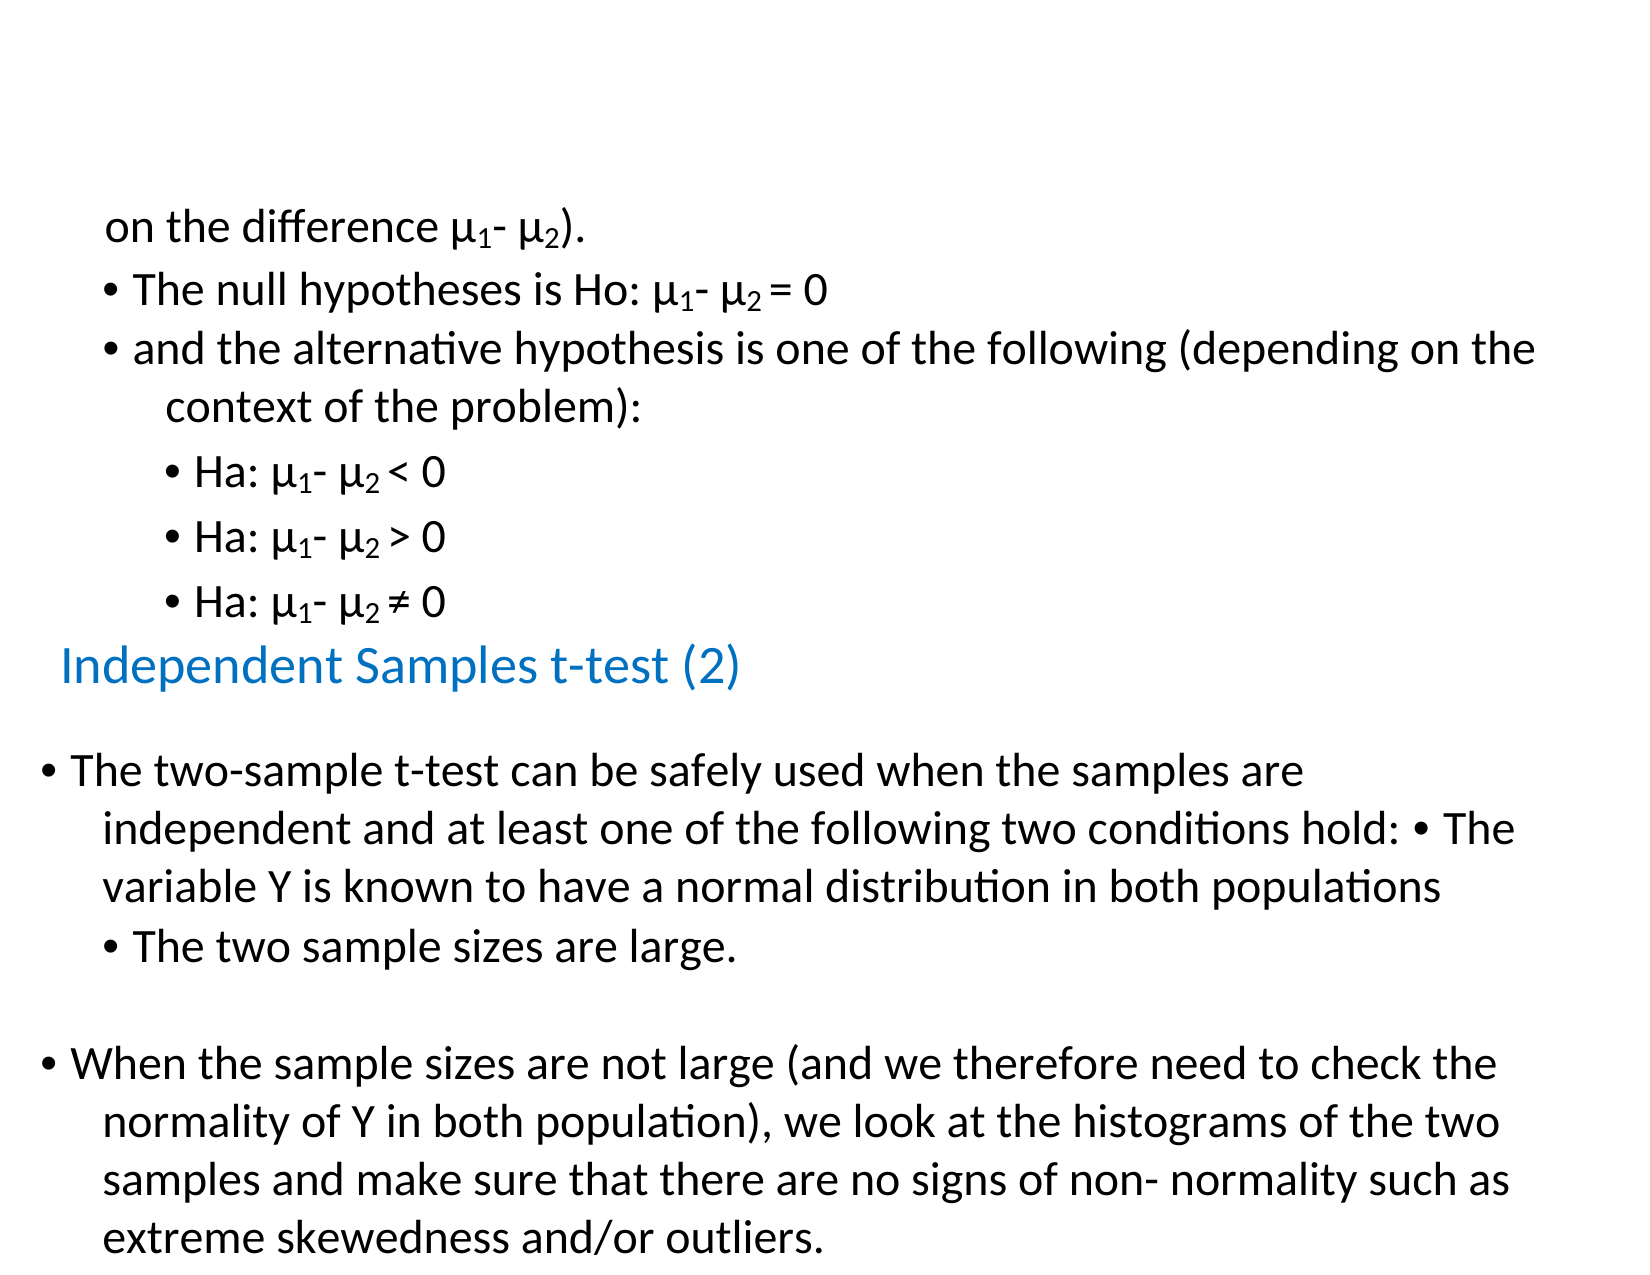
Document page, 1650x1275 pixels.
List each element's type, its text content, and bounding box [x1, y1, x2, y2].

text • Ha: μ1- μ2 < 0 [164, 436, 1649, 501]
text • Ha: μ1- μ2 ≠ 0 [164, 566, 1649, 631]
text • Ha: μ1- μ2 > 0 [164, 501, 1649, 566]
text • The two sample sizes are large. [102, 916, 1649, 974]
text • and the alternative hypothesis is one of the following (depending on the context of the problem): [102, 318, 1599, 434]
text • The two-sample t-test can be safely used when the samples are independent and at least one of the following two conditions hold: • The variable Y is known to have a normal distribution in both populations [40, 740, 1534, 914]
text • The null hypotheses is Ho: μ1- μ2 = 0 [102, 254, 1649, 318]
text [40, 198, 1604, 254]
text • When the sample sizes are not large (and we therefore need to check the normality of Y in both population), we look at the histograms of the two samples and make sure that there are no signs of non- normality such as extreme skewedness and/or outliers. [40, 1033, 1613, 1265]
text Independent Samples t-test (2) [60, 631, 1649, 697]
